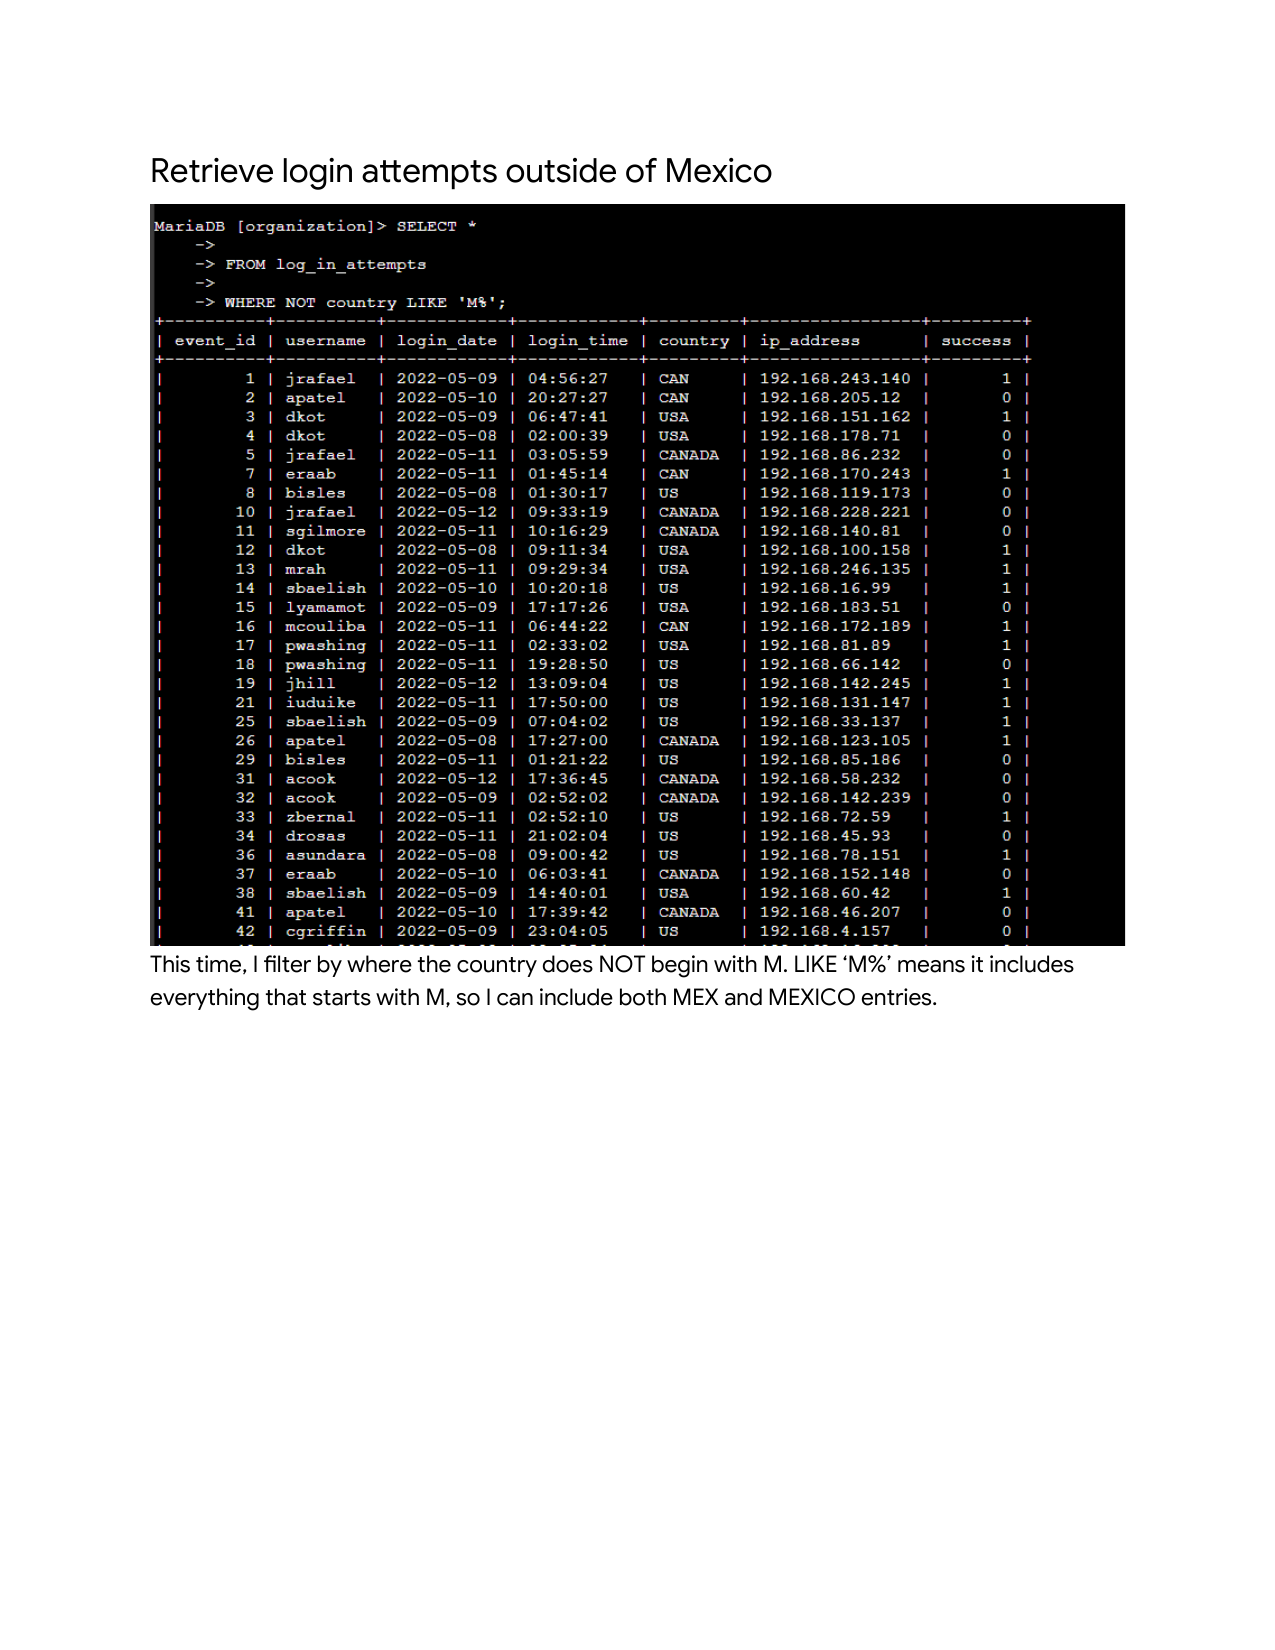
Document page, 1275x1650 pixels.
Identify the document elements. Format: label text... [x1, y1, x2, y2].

subtitle Retrieve login attempts outside of Mexico [150, 150, 1125, 192]
picture [150, 204, 1125, 946]
text This time, I filter by where the country does NOT begin with M. LIKE ‘M%’ means it includes everything that starts with M, so I can include both MEX and MEXICO entries. [150, 950, 1125, 1012]
